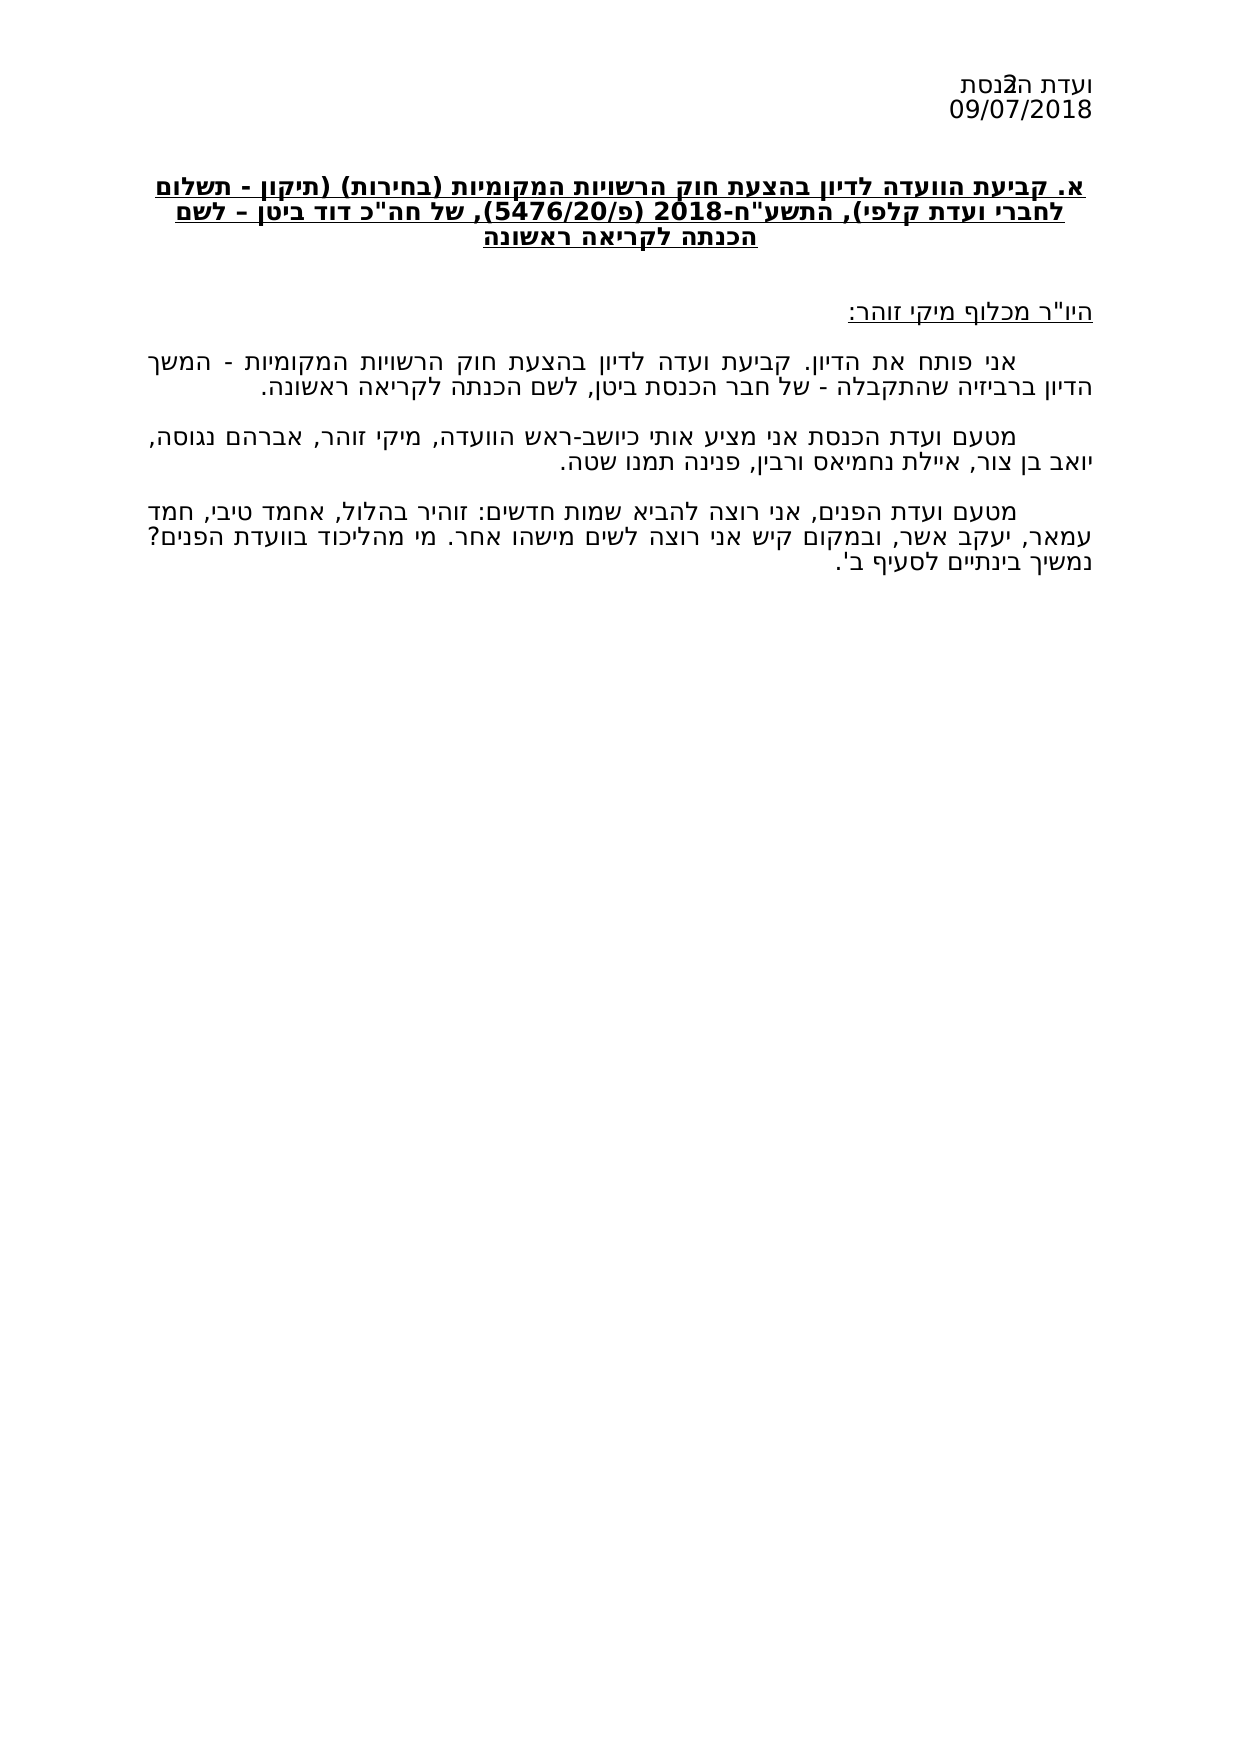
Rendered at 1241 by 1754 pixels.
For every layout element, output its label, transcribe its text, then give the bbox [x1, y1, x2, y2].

text מטעם ועדת הכנסת אני מציע אותי כיושב-ראש הוועדה, מיקי זוהר, אברהם נגוסה, יואב בן צור, איילת נחמיאס ורבין, פנינה תמנו שטה. [147, 425, 1093, 475]
text מטעם ועדת הפנים, אני רוצה להביא שמות חדשים: זוהיר בהלול, אחמד טיבי, חמד עמאר, יעקב אשר, ובמקום קיש אני רוצה לשים מישהו אחר. מי מהליכוד בוועדת הפנים? נמשיך בינתיים לסעיף ב'. [147, 500, 1093, 575]
text אני פותח את הדיון. קביעת ועדה לדיון בהצעת חוק הרשויות המקומיות - המשך הדיון ברביזיה שהתקבלה - של חבר הכנסת ביטן, לשם הכנתה לקריאה ראשונה. [147, 350, 1093, 400]
